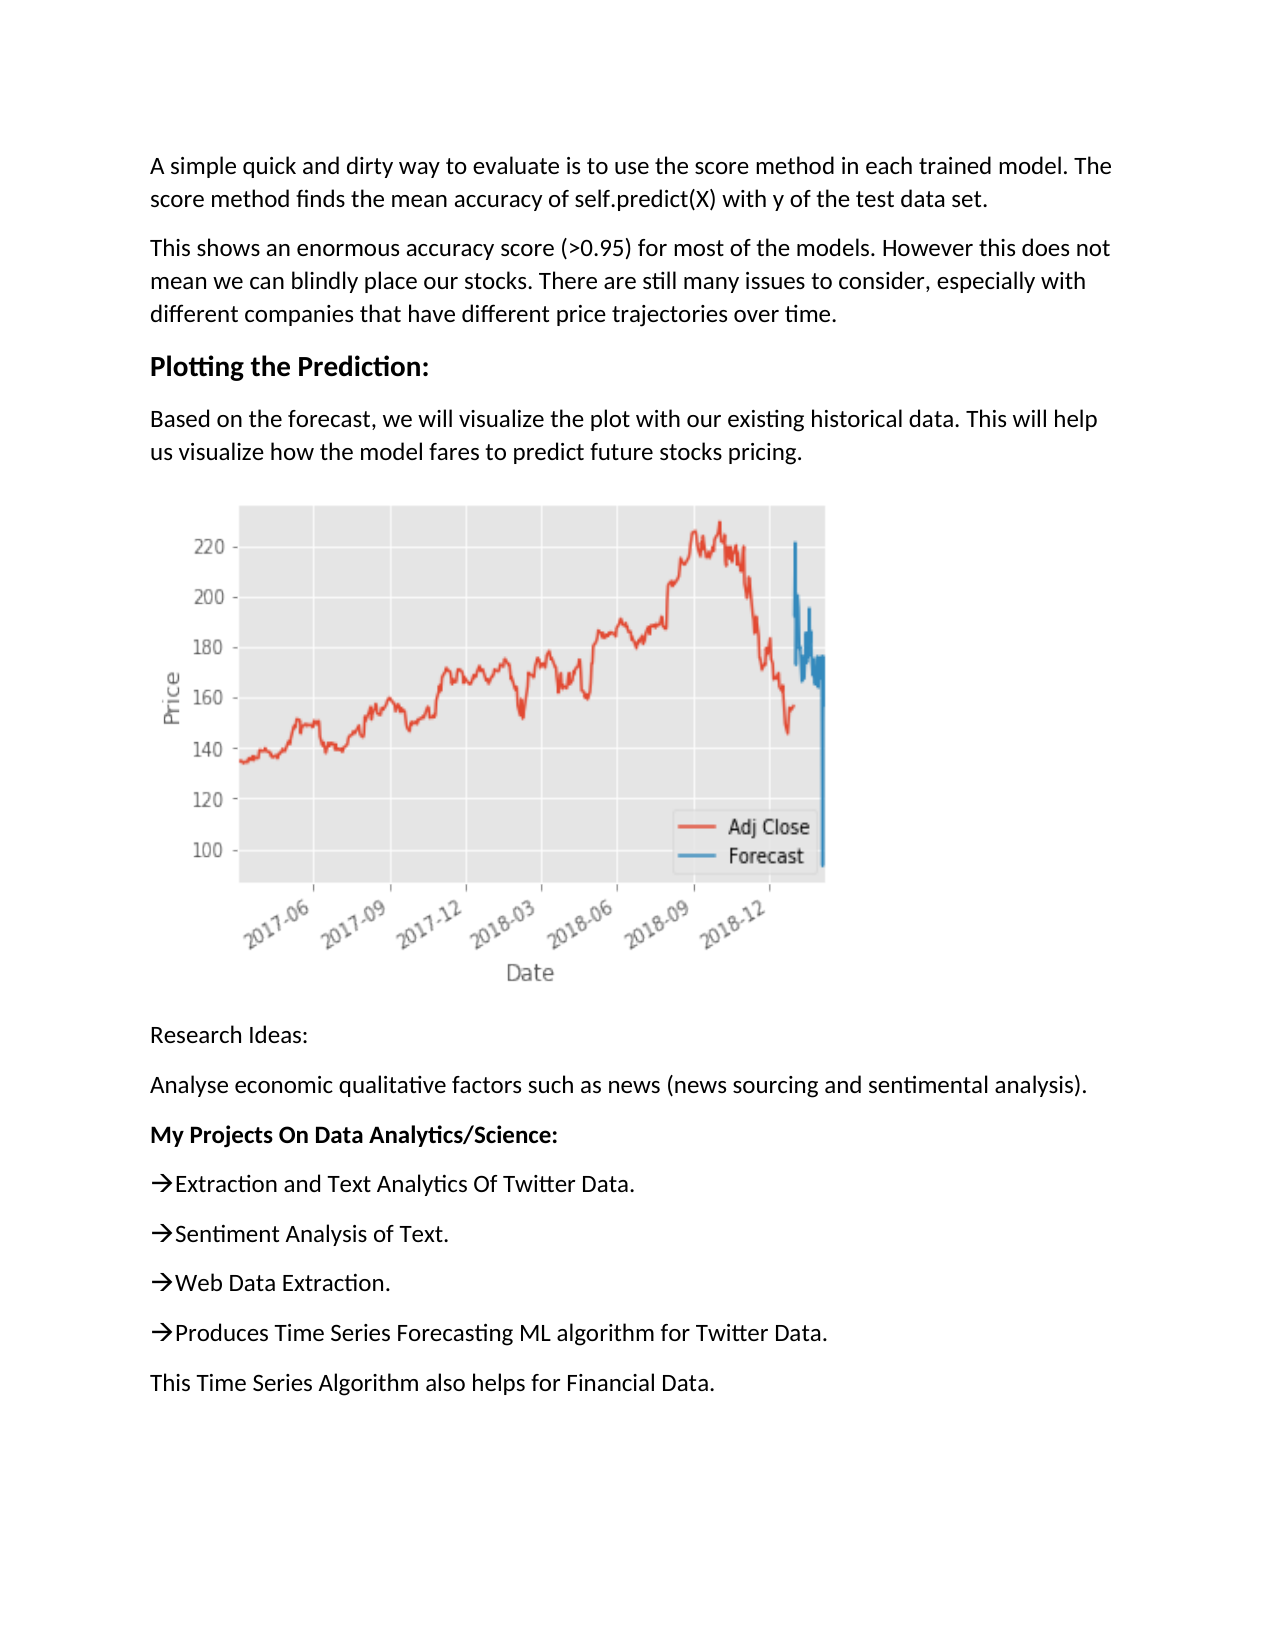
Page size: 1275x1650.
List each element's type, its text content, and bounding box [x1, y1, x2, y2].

text Based on the forecast, we will visualize the plot with our existing historical data. This will help us visualize how the model fares to predict future stocks pricing. [150, 403, 1125, 466]
text My Projects On Data Analytics/Science: [150, 1119, 1125, 1149]
text Produces Time Series Forecasting ML algorithm for Twitter Data. [150, 1317, 1125, 1348]
text Web Data Extraction. [150, 1267, 1125, 1298]
text Analyse economic qualitative factors such as news (news sourcing and sentimental analysis). [150, 1069, 1125, 1100]
text Sentiment Analysis of Text. [150, 1218, 1125, 1248]
text This shows an enormous accuracy score (>0.95) for most of the models. However this does not mean we can blindly place our stocks. There are still many issues to consider, especially with different companies that have different price trajectories over time. [150, 232, 1125, 329]
text A simple quick and dirty way to evaluate is to use the score method in each trained model. The score method finds the mean accuracy of self.predict(X) with y of the test data set. [150, 150, 1125, 213]
text Extraction and Text Analytics Of Twitter Data. [150, 1168, 1125, 1199]
text Research Ideas: [150, 1019, 1125, 1050]
text Plotting the Prediction: [150, 348, 1125, 383]
picture [150, 485, 843, 1001]
text This Time Series Algorithm also helps for Financial Data. [150, 1367, 1125, 1397]
